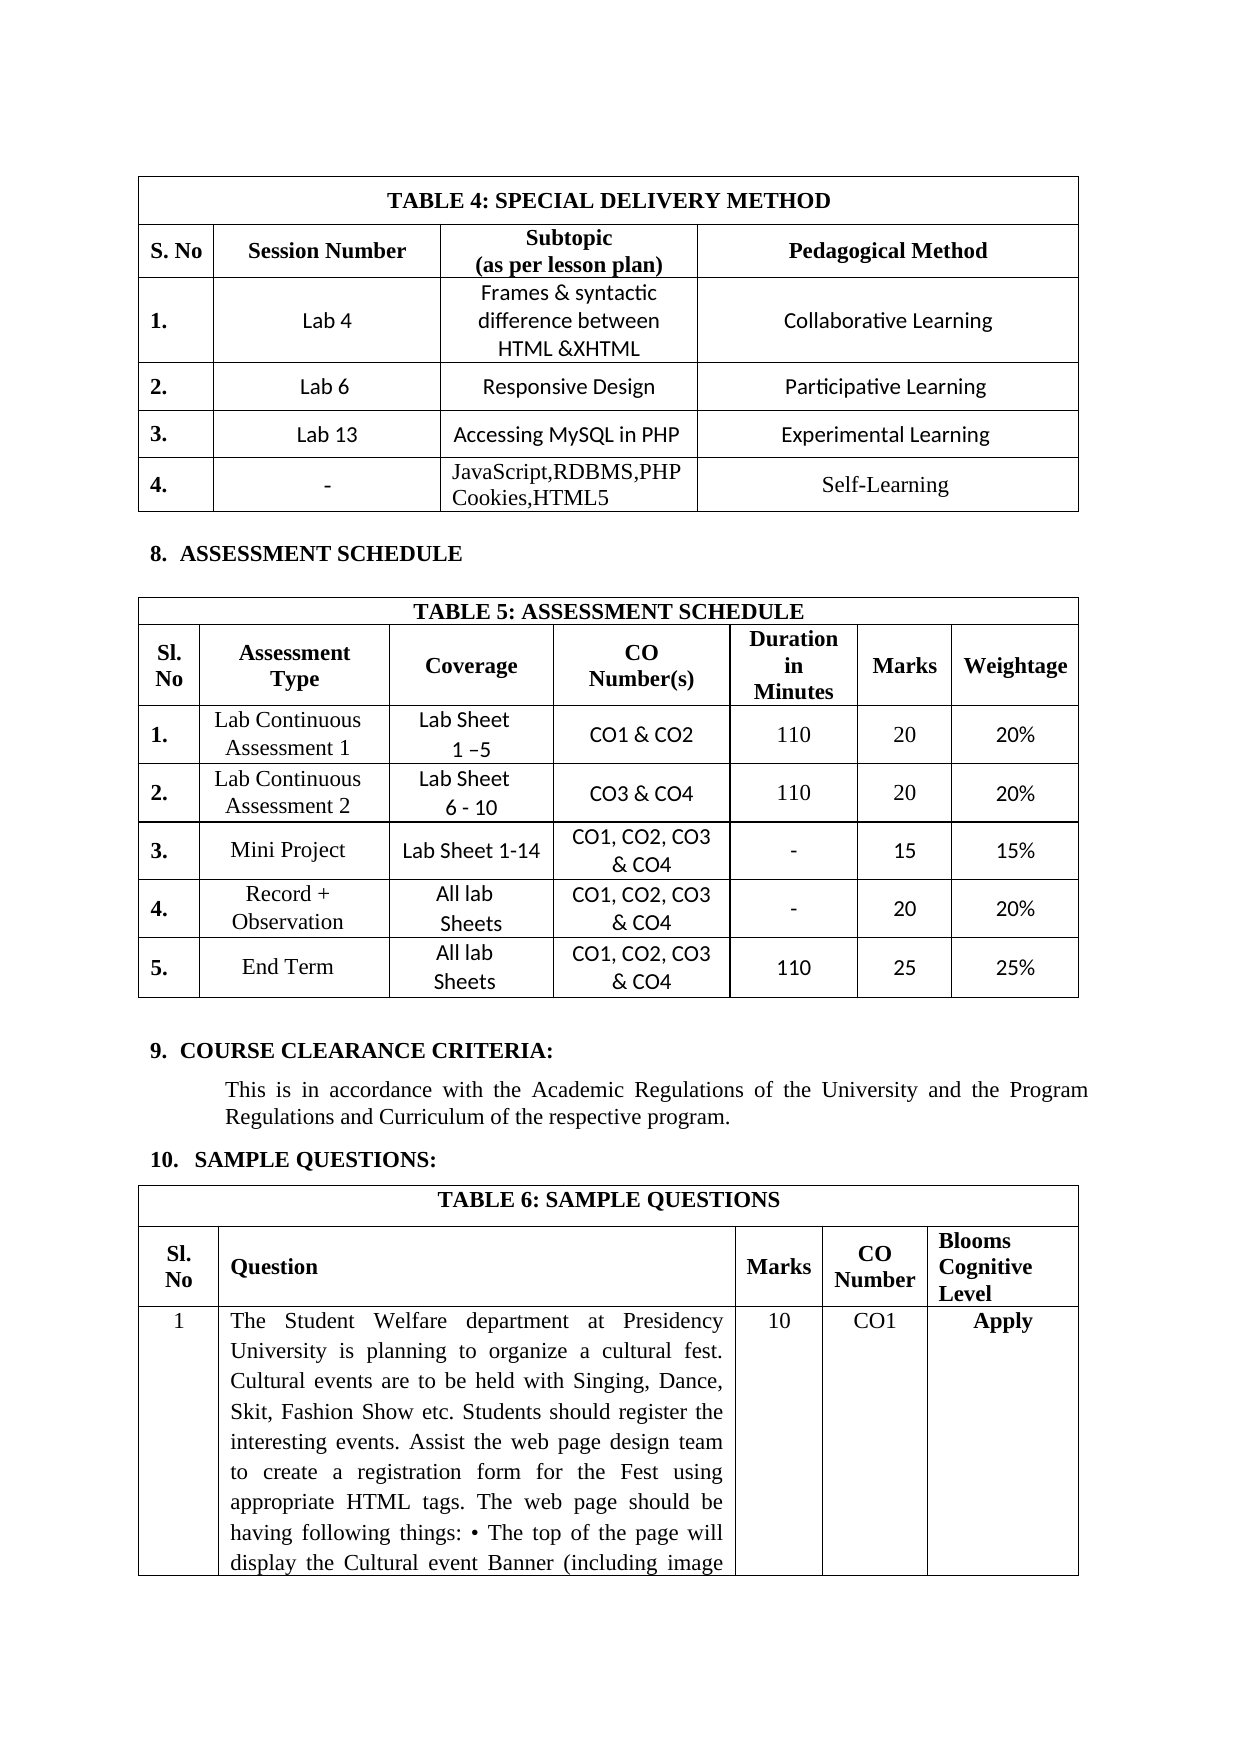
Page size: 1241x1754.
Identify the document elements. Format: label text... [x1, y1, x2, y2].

table_cell [139, 278, 213, 362]
table_cell [139, 458, 213, 511]
table_cell CO1 [823, 1307, 927, 1575]
table_cell 20% [952, 764, 1078, 821]
table_cell [139, 823, 199, 878]
table_cell Lab Continuous Assessment 1 [200, 706, 389, 763]
table_cell Responsive Design [441, 363, 697, 409]
table_cell [139, 880, 199, 937]
list COURSE CLEARANCE CRITERIA: [150, 1037, 1090, 1063]
table_cell Marks [858, 625, 951, 704]
table_cell All lab Sheets [390, 880, 553, 937]
table_cell CO1 & CO2 [554, 706, 729, 763]
table_cell Self-Learning [698, 458, 1078, 511]
table_cell Duration in Minutes [731, 625, 857, 704]
table_cell 20% [952, 880, 1078, 937]
table_cell Sl. No [139, 625, 199, 704]
table_cell 15 [858, 823, 951, 878]
table_cell 25% [952, 938, 1078, 997]
table_cell Marks [736, 1227, 822, 1306]
table_cell Lab 6 [214, 363, 440, 409]
table_cell CO1, CO2, CO3 & CO4 [554, 938, 729, 997]
table_cell Record + Observation [200, 880, 389, 937]
table_cell Experimental Learning [698, 411, 1078, 457]
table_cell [219, 1307, 735, 1575]
table_cell - [214, 458, 440, 511]
table_cell CO Number(s) [554, 625, 729, 704]
table_cell Session Number [214, 225, 440, 277]
list ASSESSMENT SCHEDULE [150, 540, 1090, 566]
table_header TABLE 6: SAMPLE QUESTIONS [139, 1186, 1078, 1226]
table_cell Subtopic (as per lesson plan) [441, 225, 697, 277]
list This is in accordance with the Academic Regulations of the University and the Program Regulations and Curriculum of the respective program. [225, 1077, 1090, 1129]
table_cell End Term [200, 938, 389, 997]
table_cell Collaborative Learning [698, 278, 1078, 362]
table_cell 20 [858, 706, 951, 763]
table_cell Lab Continuous Assessment 2 [200, 764, 389, 821]
table_cell 25 [858, 938, 951, 997]
table_cell Lab Sheet 1-14 [390, 823, 553, 878]
table_cell S. No [139, 225, 213, 277]
table_cell Frames & syntactic difference between HTML &XHTML [441, 278, 697, 362]
table_cell 110 [731, 938, 857, 997]
table_cell Question [219, 1227, 735, 1306]
table_cell Blooms Cognitive Level [928, 1227, 1078, 1306]
table_cell Pedagogical Method [698, 225, 1078, 277]
table_cell Sl. No [139, 1227, 218, 1306]
table_cell Accessing MySQL in PHP [441, 411, 697, 457]
table_cell Weightage [952, 625, 1078, 704]
table_cell [139, 411, 213, 457]
table_cell Lab 13 [214, 411, 440, 457]
table_cell 20% [952, 706, 1078, 763]
table_cell 20 [858, 880, 951, 937]
table_cell Lab Sheet 6 - 10 [390, 764, 553, 821]
table_cell 10 [736, 1307, 822, 1575]
table_cell CO1, CO2, CO3 & CO4 [554, 880, 729, 937]
table_header TABLE 5: ASSESSMENT SCHEDULE [139, 598, 1078, 624]
table_cell [139, 764, 199, 821]
table_cell Apply [928, 1307, 1078, 1575]
table_cell CO1, CO2, CO3 & CO4 [554, 823, 729, 878]
table_cell CO Number [823, 1227, 927, 1306]
table_cell 110 [731, 706, 857, 763]
table_cell CO3 & CO4 [554, 764, 729, 821]
table_cell Lab Sheet 1 –5 [390, 706, 553, 763]
list SAMPLE QUESTIONS: [150, 1146, 1090, 1172]
table_cell 20 [858, 764, 951, 821]
table_cell 1 [139, 1307, 218, 1575]
table_header TABLE 4: SPECIAL DELIVERY METHOD [139, 177, 1078, 223]
table_cell 110 [731, 764, 857, 821]
table_cell 15% [952, 823, 1078, 878]
table_cell Coverage [390, 625, 553, 704]
table_cell All lab Sheets [390, 938, 553, 997]
table_cell Mini Project [200, 823, 389, 878]
table_cell Assessment Type [200, 625, 389, 704]
table_cell - [731, 823, 857, 878]
table_cell - [731, 880, 857, 937]
table_cell Participative Learning [698, 363, 1078, 409]
table_cell JavaScript,RDBMS,PHP Cookies,HTML5 [441, 458, 697, 511]
table_cell [139, 706, 199, 763]
table_cell Lab 4 [214, 278, 440, 362]
table_cell [139, 938, 199, 997]
table_cell [139, 363, 213, 409]
